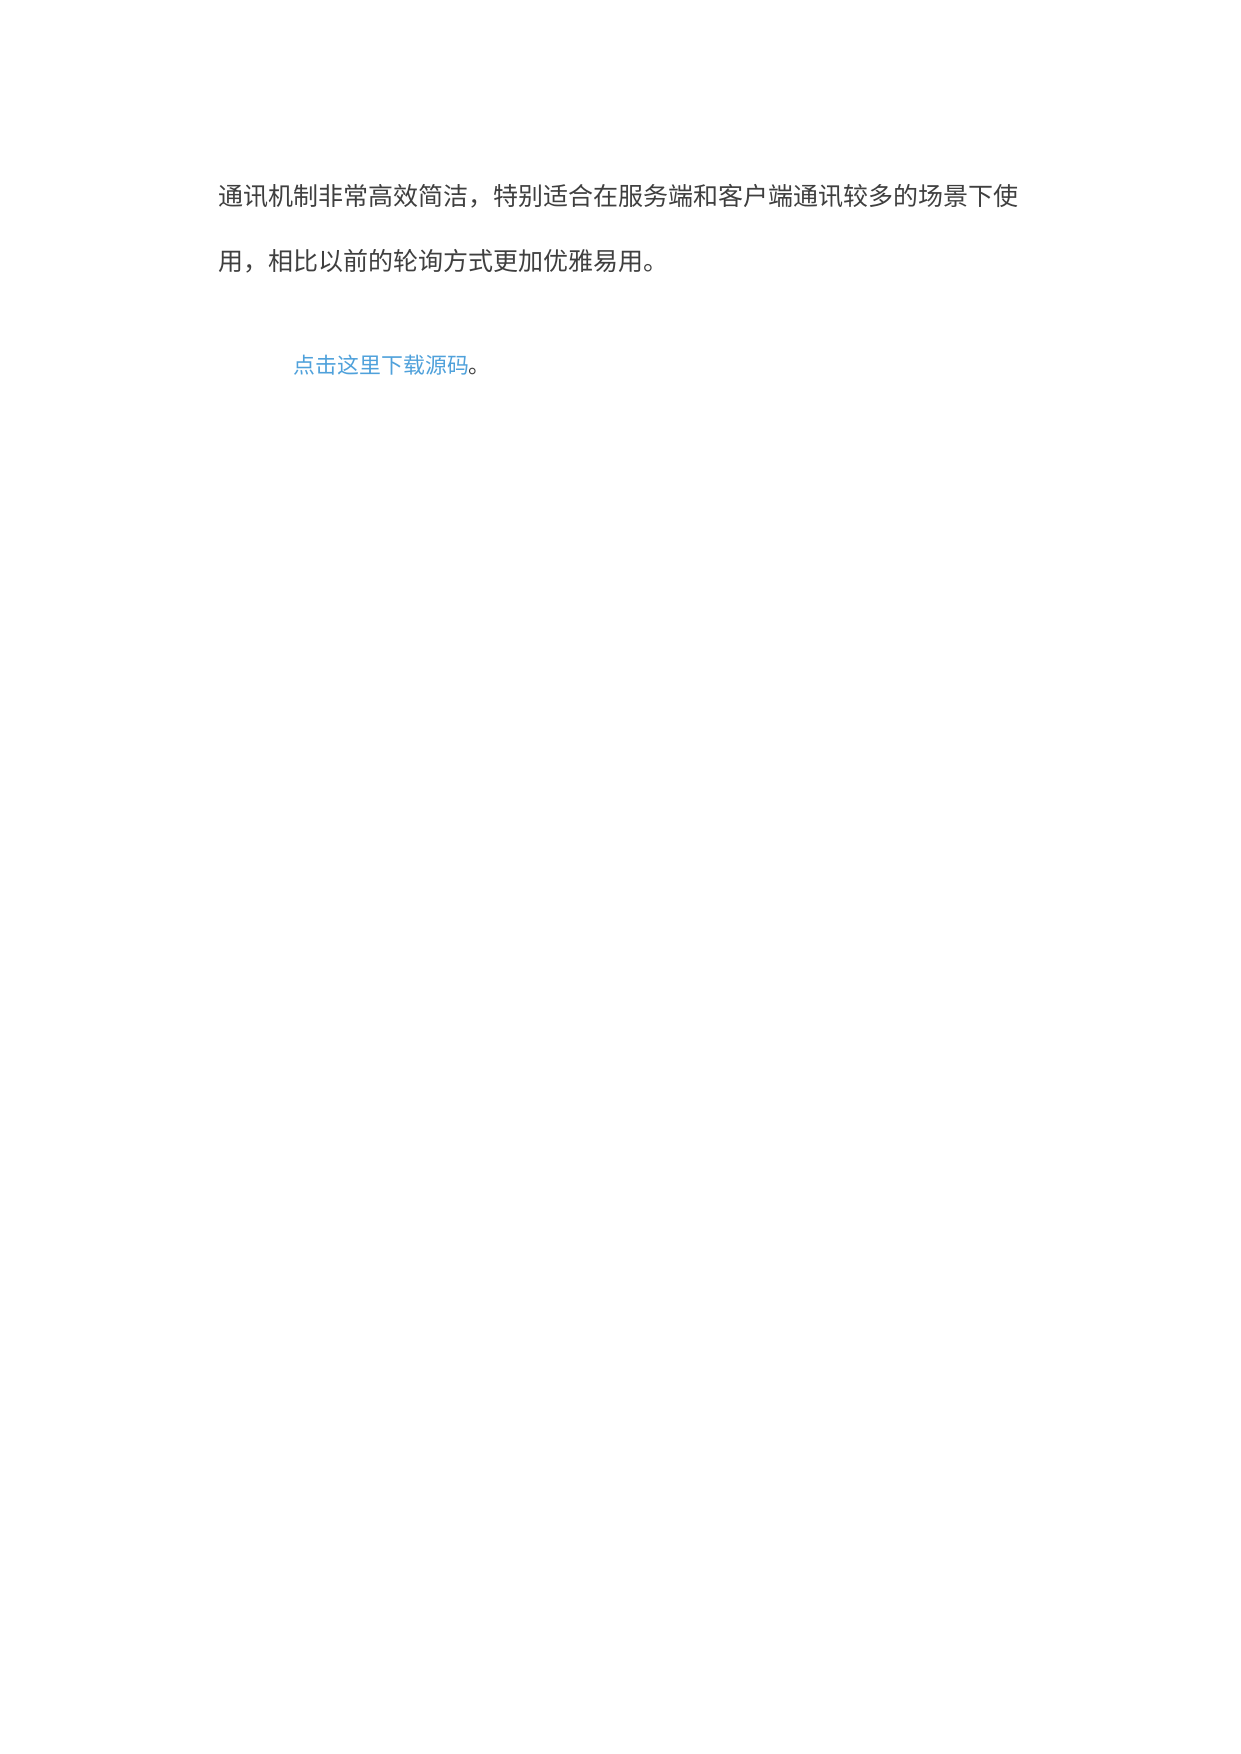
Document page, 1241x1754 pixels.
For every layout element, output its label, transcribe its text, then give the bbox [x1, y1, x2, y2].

text 点击这里下载源码。 [294, 347, 946, 380]
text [219, 162, 1021, 292]
